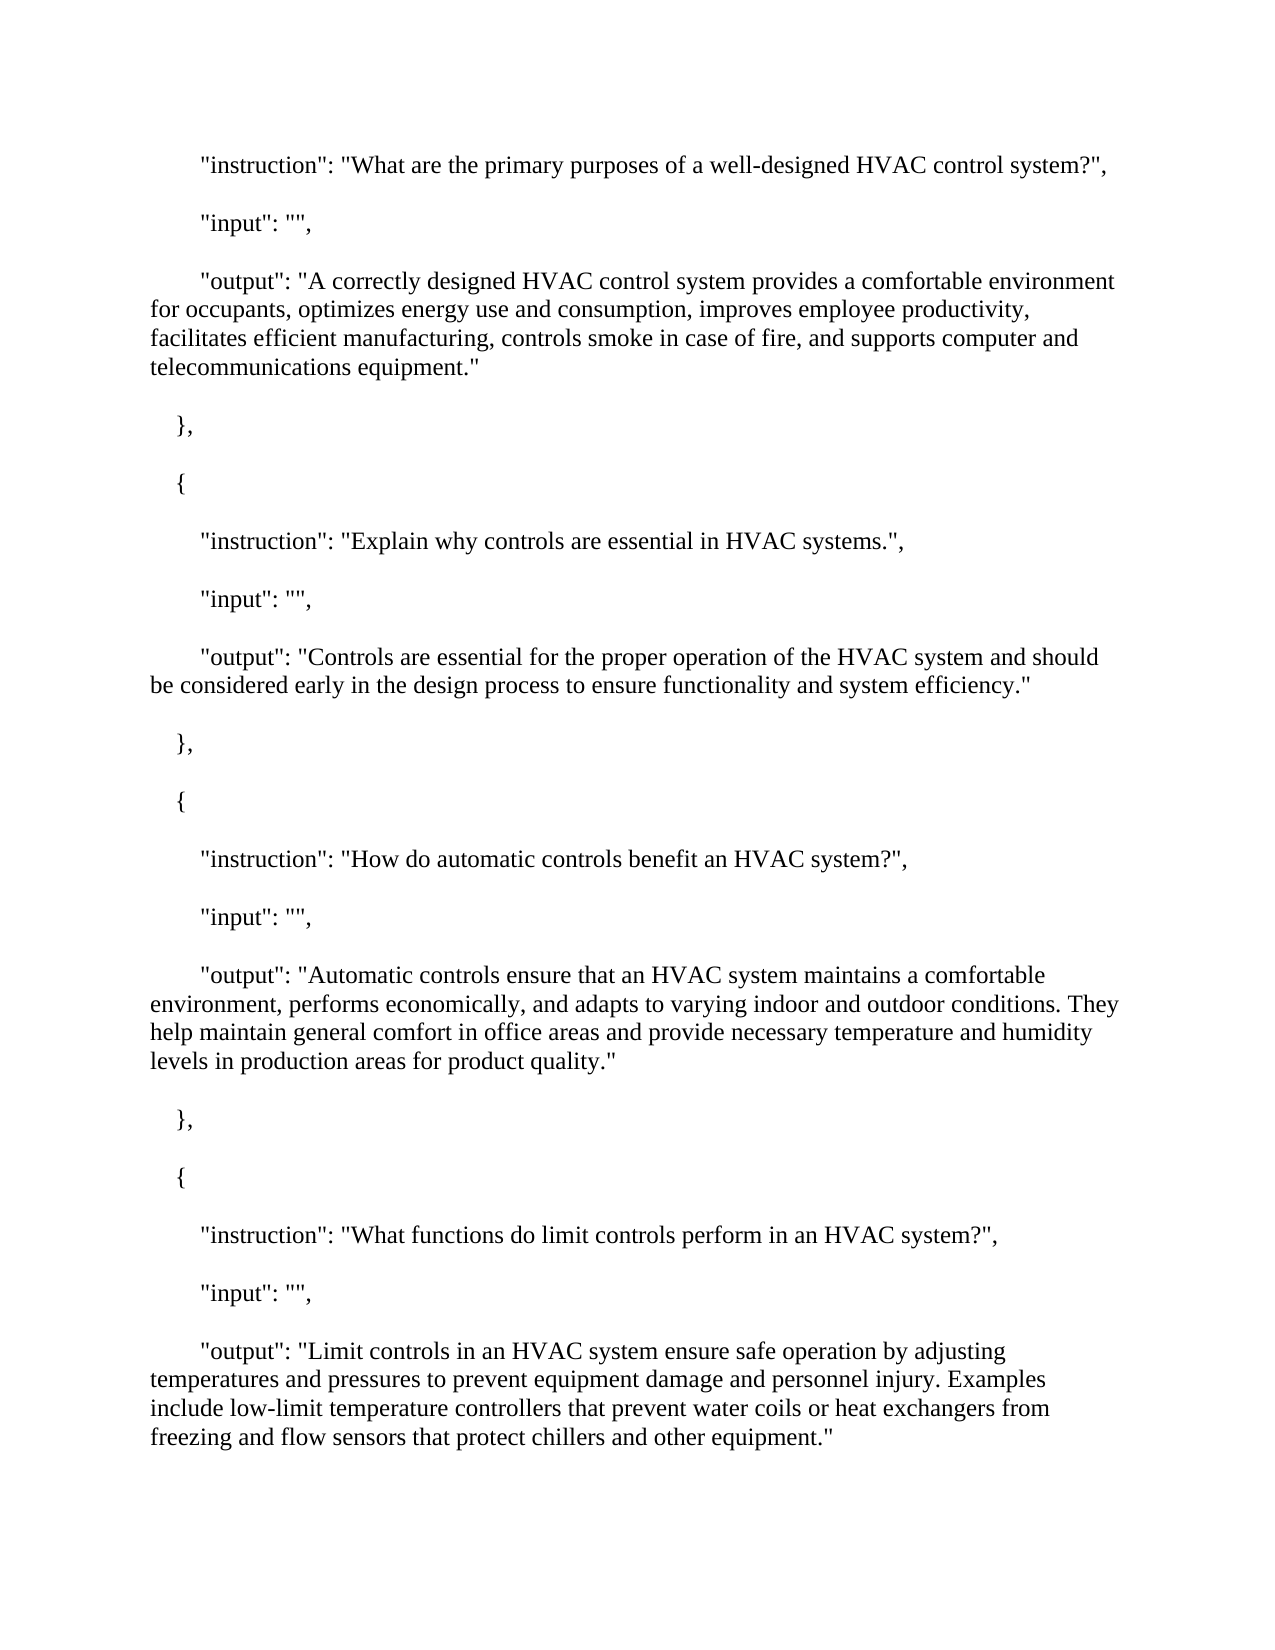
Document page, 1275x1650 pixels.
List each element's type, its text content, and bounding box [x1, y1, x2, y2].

text }, [150, 410, 1125, 439]
text "instruction": "What are the primary purposes of a well-designed HVAC control system?", [150, 150, 1125, 179]
text "output": "Limit controls in an HVAC system ensure safe operation by adjusting temperatures and pressures to prevent equipment damage and personnel injury. Examples include low-limit temperature controllers that prevent water coils or heat exchangers from freezing and flow sensors that protect chillers and other equipment." [150, 1336, 1125, 1451]
text "instruction": "What functions do limit controls perform in an HVAC system?", [150, 1220, 1125, 1249]
text "input": "", [150, 1278, 1125, 1307]
text }, [150, 1104, 1125, 1133]
text { [150, 786, 1125, 815]
text "input": "", [150, 208, 1125, 237]
text "input": "", [150, 902, 1125, 931]
text "instruction": "Explain why controls are essential in HVAC systems.", [150, 526, 1125, 554]
text "output": "A correctly designed HVAC control system provides a comfortable environment for occupants, optimizes energy use and consumption, improves employee productivity, facilitates efficient manufacturing, controls smoke in case of fire, and supports computer and telecommunications equipment." [150, 266, 1125, 381]
text }, [150, 728, 1125, 757]
text "instruction": "How do automatic controls benefit an HVAC system?", [150, 844, 1125, 873]
text "output": "Automatic controls ensure that an HVAC system maintains a comfortable environment, performs economically, and adapts to varying indoor and outdoor conditions. They help maintain general comfort in office areas and provide necessary temperature and humidity levels in production areas for product quality." [150, 960, 1125, 1075]
text { [150, 468, 1125, 497]
text "output": "Controls are essential for the proper operation of the HVAC system and should be considered early in the design process to ensure functionality and system efficiency." [150, 642, 1125, 699]
text { [150, 1162, 1125, 1191]
text "input": "", [150, 584, 1125, 612]
